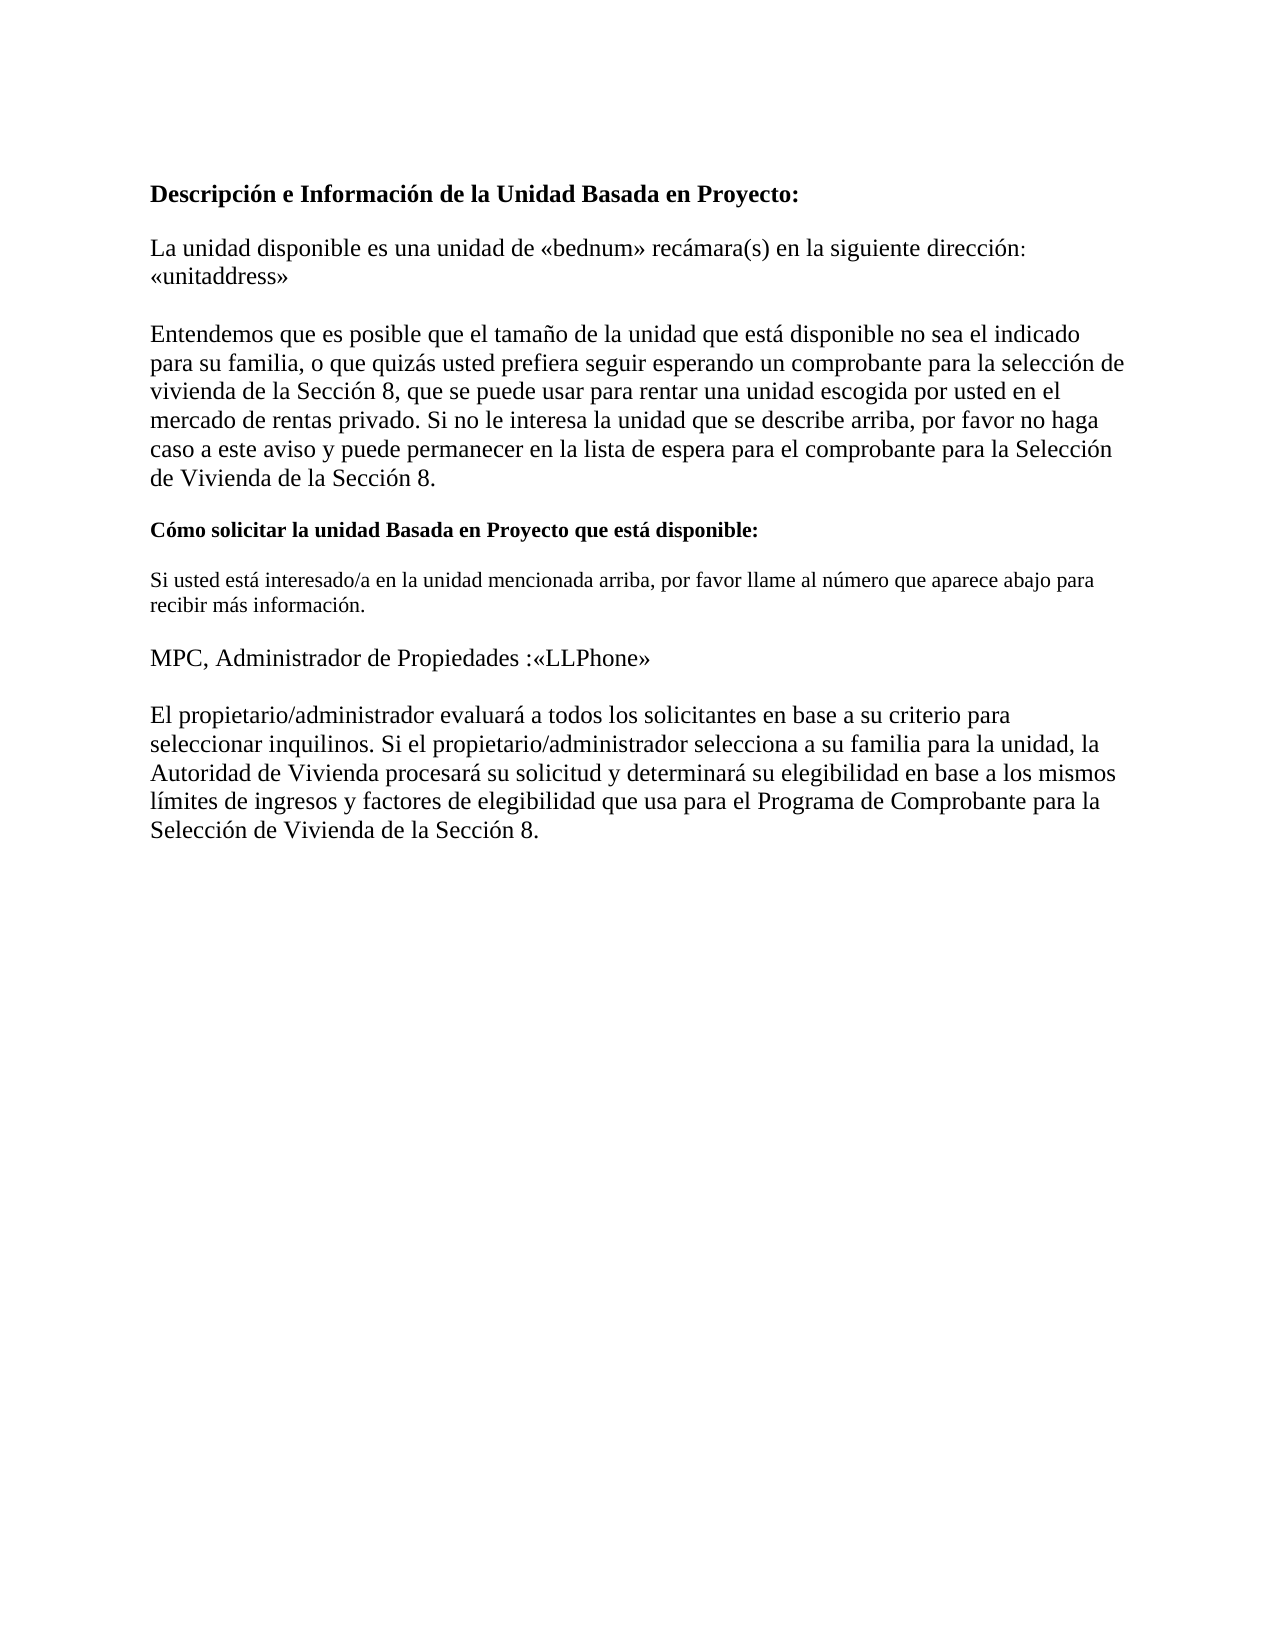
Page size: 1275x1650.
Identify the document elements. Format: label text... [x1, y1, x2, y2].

text MPC, Administrador de Propiedades :«LLPhone» [150, 643, 1125, 671]
text Si usted está interesado/a en la unidad mencionada arriba, por favor llame al número que aparece abajo para recibir más información. [150, 567, 1125, 617]
text Descripción e Información de la Unidad Basada en Proyecto: [150, 179, 1125, 207]
text El propietario/administrador evaluará a todos los solicitantes en base a su criterio para seleccionar inquilinos. Si el propietario/administrador selecciona a su familia para la unidad, la Autoridad de Vivienda procesará su solicitud y determinará su elegibilidad en base a los mismos límites de ingresos y factores de elegibilidad que usa para el Programa de Comprobante para la Selección de Vivienda de la Sección 8. [150, 700, 1125, 844]
text Cómo solicitar la unidad Basada en Proyecto que está disponible: [150, 517, 1125, 542]
text Entendemos que es posible que el tamaño de la unidad que está disponible no sea el indicado para su familia, o que quizás usted prefiera seguir esperando un comprobante para la selección de vivienda de la Sección 8, que se puede usar para rentar una unidad escogida por usted en el mercado de rentas privado. Si no le interesa la unidad que se describe arriba, por favor no haga caso a este aviso y puede permanecer en la lista de espera para el comprobante para la Selección de Vivienda de la Sección 8. [150, 319, 1125, 491]
text La unidad disponible es una unidad de «bednum» recámara(s) en la siguiente dirección: «unitaddress» [150, 233, 1125, 290]
